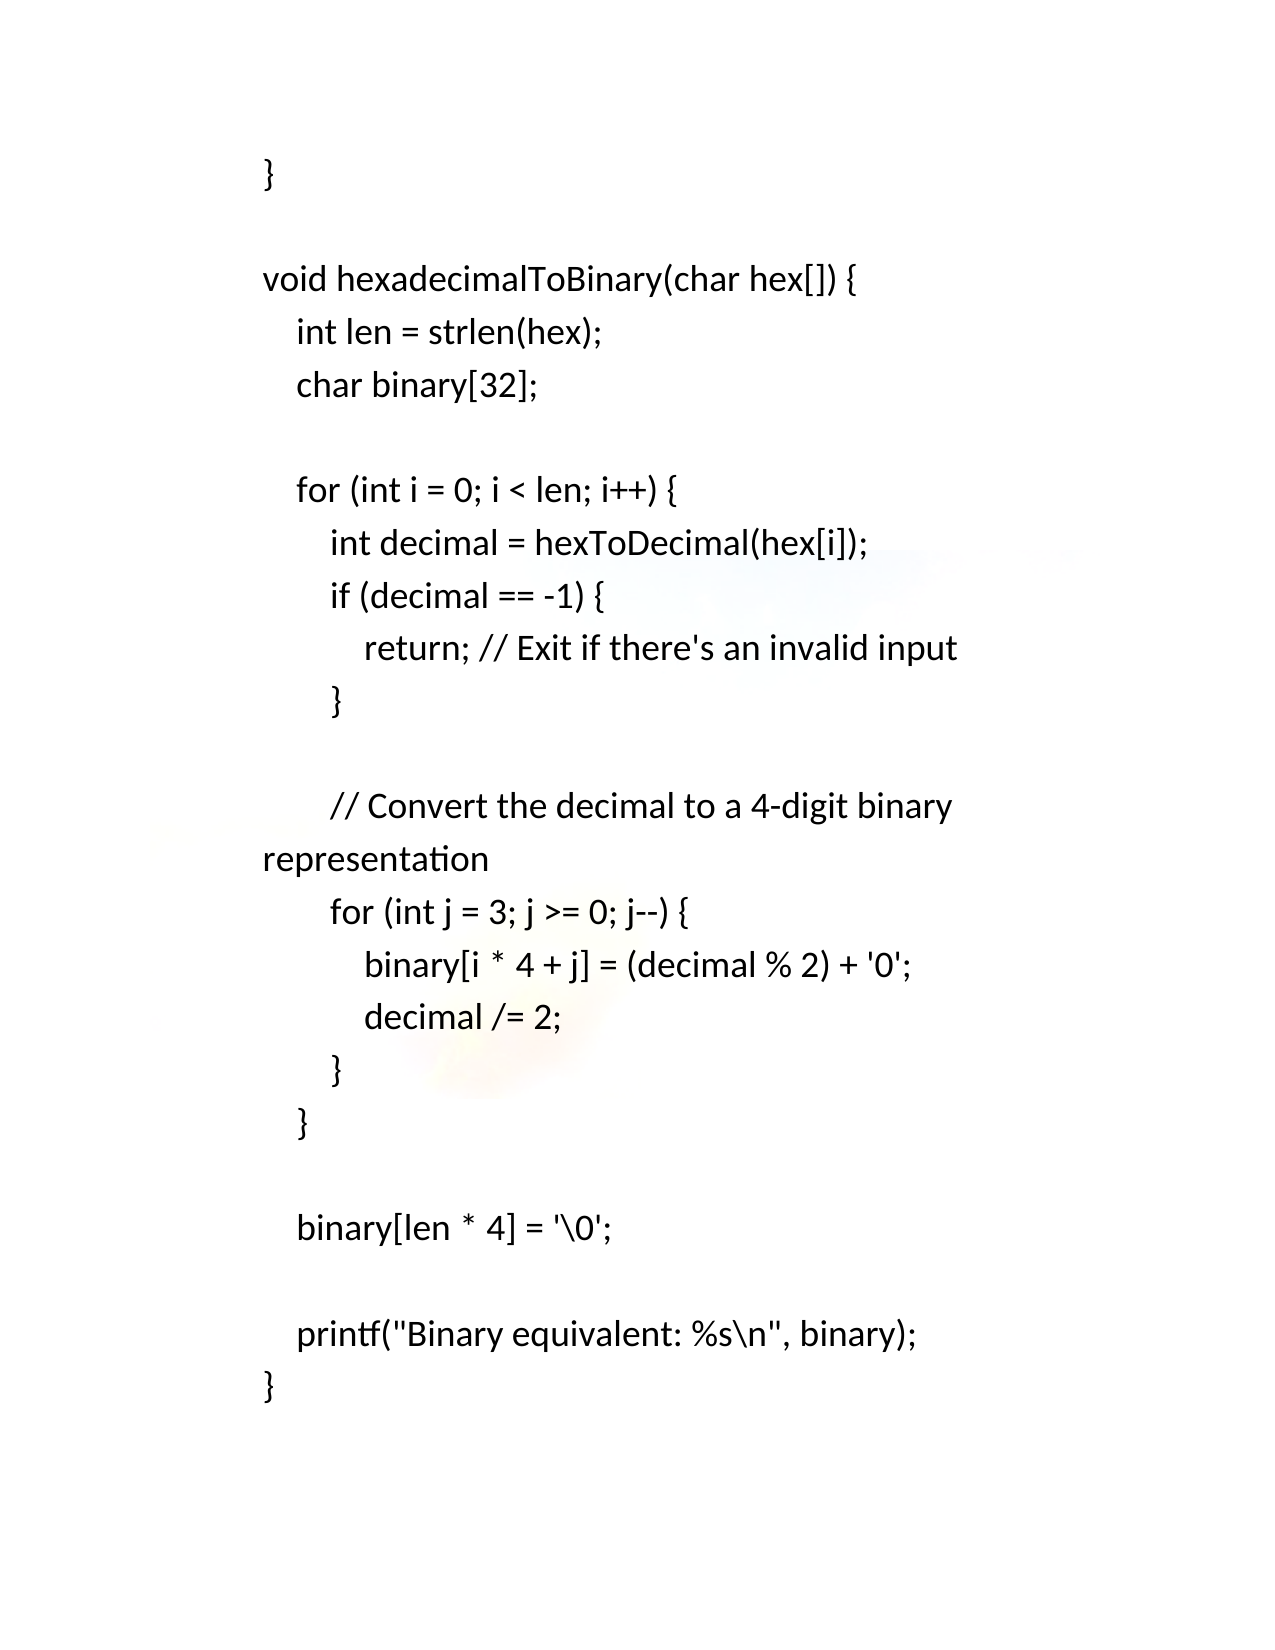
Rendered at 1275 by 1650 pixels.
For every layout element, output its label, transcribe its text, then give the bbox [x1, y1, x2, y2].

list } [262, 1362, 1125, 1408]
list binary[i * 4 + j] = (decimal % 2) + '0'; [262, 941, 1125, 986]
list for (int i = 0; i < len; i++) { [262, 466, 1125, 512]
list } [262, 1046, 1125, 1092]
list binary[len * 4] = '\0'; [262, 1204, 1125, 1250]
list int decimal = hexToDecimal(hex[i]); [262, 519, 1125, 565]
list void hexadecimalToBinary(char hex[]) { [262, 255, 1125, 301]
list char binary[32]; [262, 361, 1125, 407]
list printf("Binary equivalent: %s\n", binary); [262, 1309, 1125, 1355]
list for (int j = 3; j >= 0; j--) { [262, 888, 1125, 934]
list if (decimal == -1) { [262, 572, 1125, 617]
list int len = strlen(hex); [262, 308, 1125, 354]
list } [262, 150, 1125, 196]
list decimal /= 2; [262, 993, 1125, 1039]
list } [262, 677, 1125, 723]
list } [262, 1099, 1125, 1144]
list // Convert the decimal to a 4-digit binary representation [262, 782, 1125, 881]
list return; // Exit if there's an invalid input [262, 624, 1125, 670]
